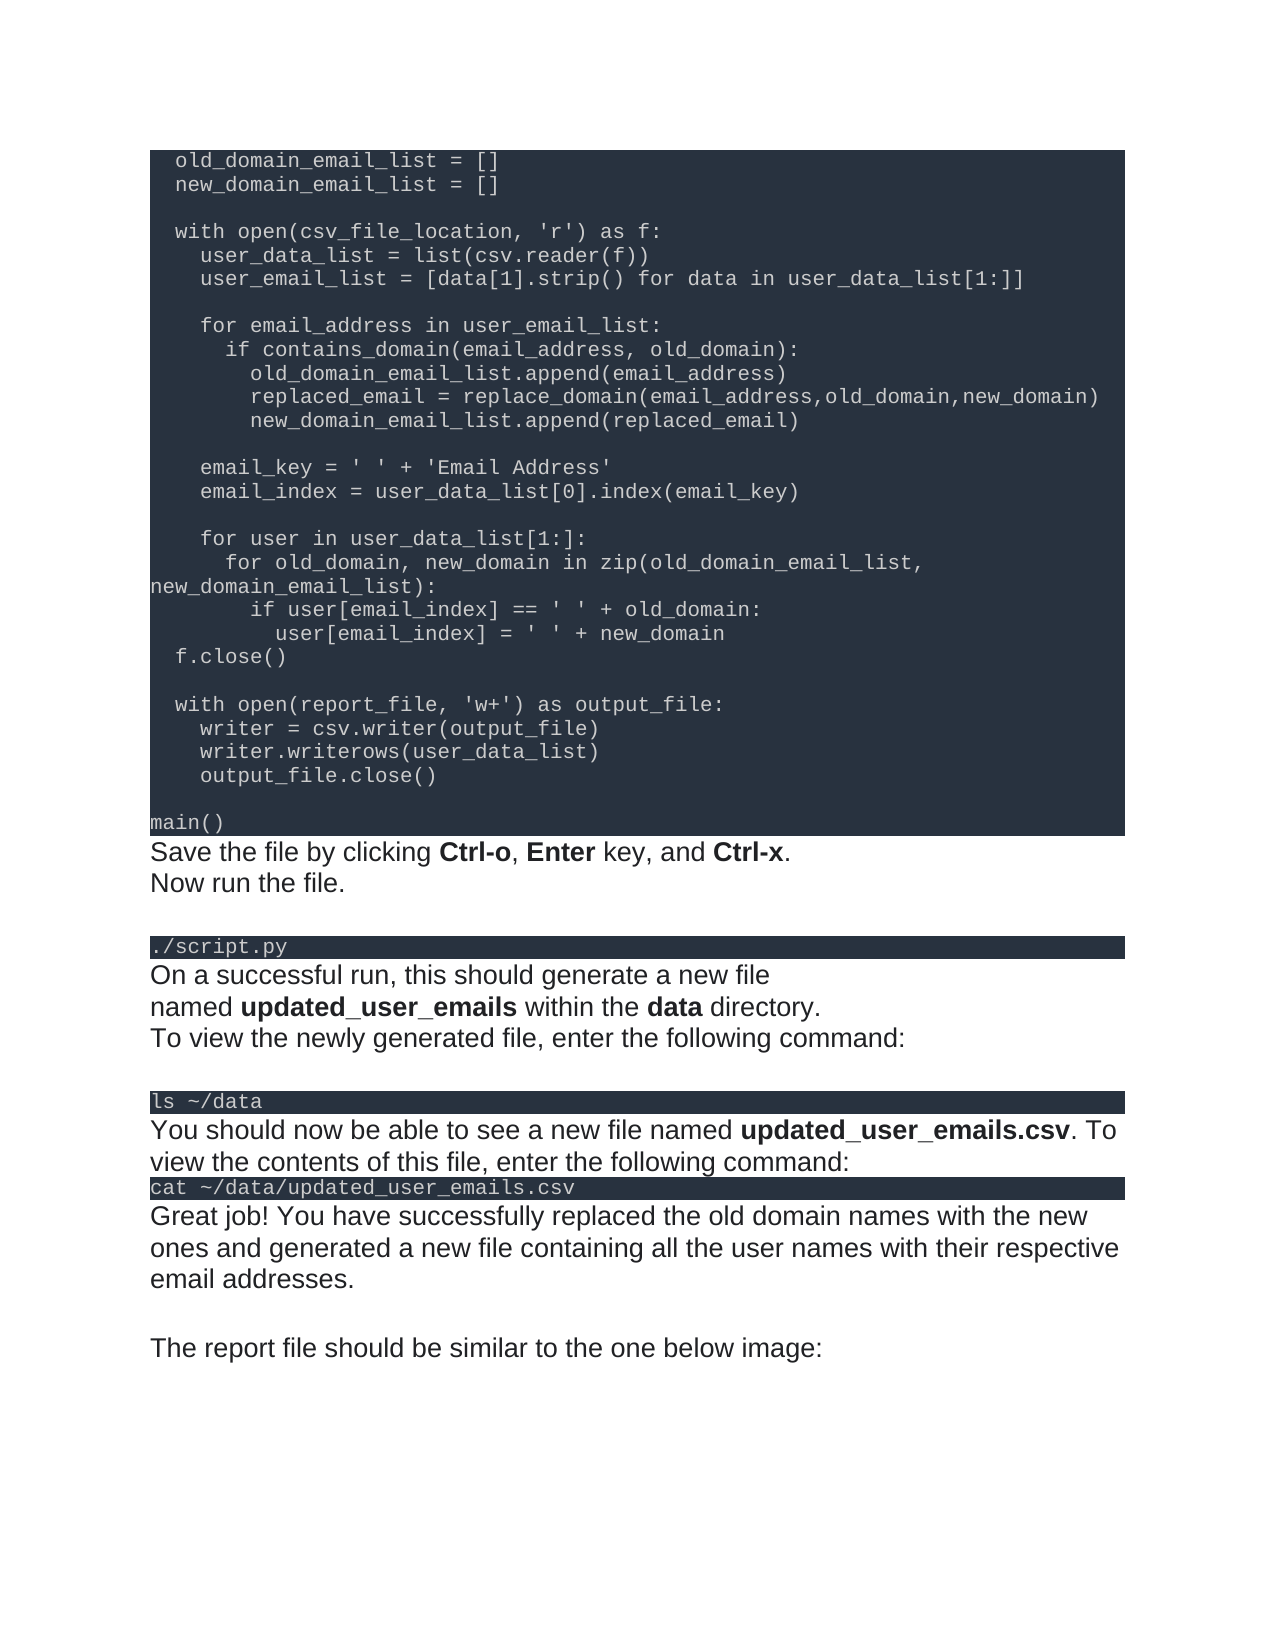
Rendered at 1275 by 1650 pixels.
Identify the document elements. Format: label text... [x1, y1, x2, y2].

text Great job! You have successfully replaced the old domain names with the new ones and generated a new file containing all the user names with their respective email addresses. [150, 1200, 1125, 1294]
text You should now be able to see a new file named updated_user_emails.csv. To view the contents of this file, enter the following command: [150, 1114, 1125, 1177]
text ./script.py [150, 936, 1125, 959]
text f.close() [150, 647, 1125, 670]
text new_domain_email_list = [] [150, 174, 1125, 197]
text replaced_email = replace_domain(email_address,old_domain,new_domain) [150, 386, 1125, 410]
text To view the newly generated file, enter the following command: [150, 1022, 1125, 1053]
text for old_domain, new_domain in zip(old_domain_email_list, new_domain_email_list): [150, 552, 1125, 599]
text old_domain_email_list.append(email_address) [150, 363, 1125, 386]
text if user[email_index] == ' ' + old_domain: [150, 599, 1125, 623]
text with open(csv_file_location, 'r') as f: [150, 221, 1125, 244]
text for user in user_data_list[1:]: [150, 528, 1125, 552]
text output_file.close() [150, 765, 1125, 788]
text writer = csv.writer(output_file) [150, 717, 1125, 741]
text email_key = ' ' + 'Email Address' [150, 457, 1125, 481]
text On a successful run, this should generate a new file named updated_user_emails within the data directory. [150, 959, 1125, 1022]
text email_index = user_data_list[0].index(email_key) [150, 481, 1125, 505]
text cat ~/data/updated_user_emails.csv [150, 1177, 1125, 1200]
text ls ~/data [150, 1091, 1125, 1114]
text with open(report_file, 'w+') as output_file: [150, 694, 1125, 717]
text if contains_domain(email_address, old_domain): [150, 339, 1125, 363]
text user_data_list = list(csv.reader(f)) [150, 244, 1125, 268]
text The report file should be similar to the one below image: [150, 1332, 1125, 1363]
text main() [150, 812, 1125, 836]
text user_email_list = [data[1].strip() for data in user_data_list[1:]] [150, 268, 1125, 292]
text user[email_index] = ' ' + new_domain [150, 623, 1125, 647]
text Save the file by clicking Ctrl-o, Enter key, and Ctrl-x. [150, 836, 1125, 867]
text old_domain_email_list = [] [150, 150, 1125, 174]
text writer.writerows(user_data_list) [150, 741, 1125, 765]
text new_domain_email_list.append(replaced_email) [150, 410, 1125, 434]
text Now run the file. [150, 867, 1125, 898]
text for email_address in user_email_list: [150, 316, 1125, 339]
